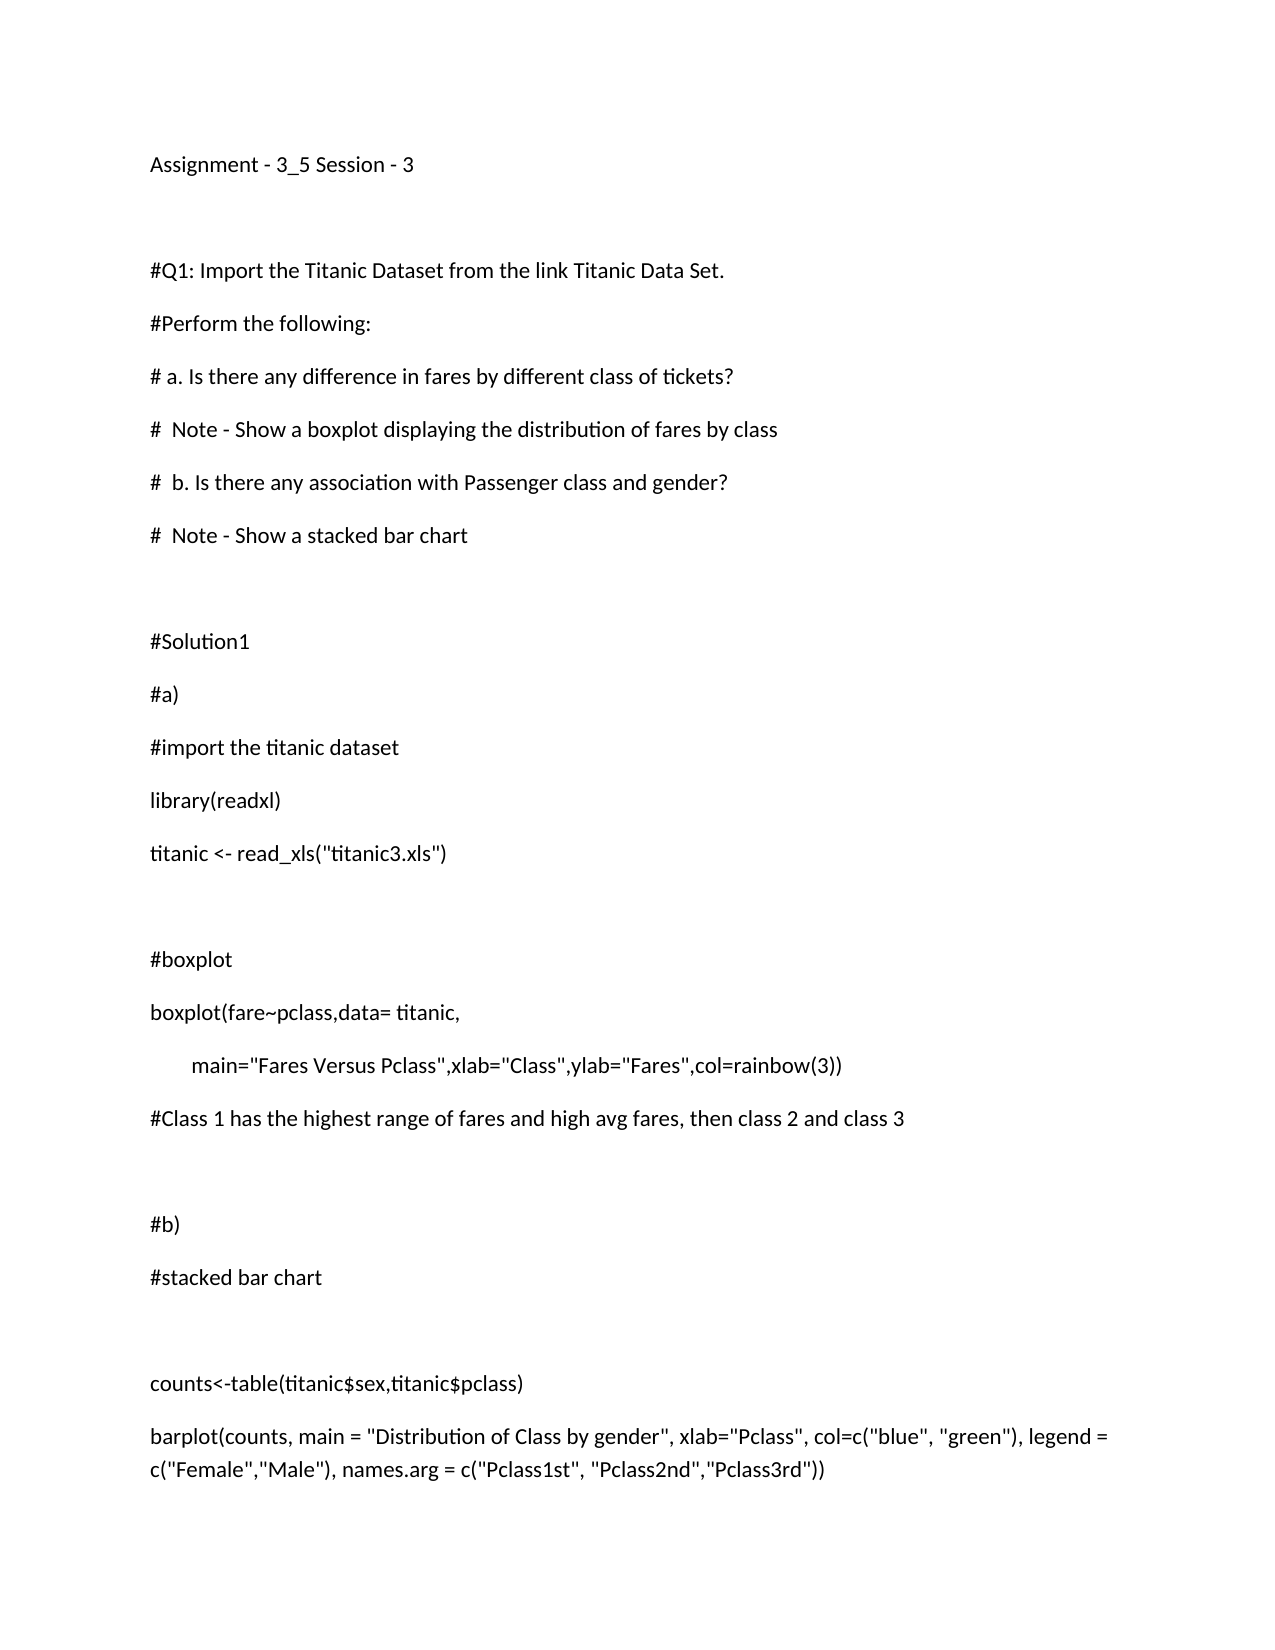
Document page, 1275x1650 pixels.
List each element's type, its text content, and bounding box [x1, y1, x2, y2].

text #import the titanic dataset [150, 733, 1125, 761]
text #a) [150, 680, 1125, 708]
text #stacked bar chart [150, 1263, 1125, 1291]
text library(readxl) [150, 786, 1125, 814]
text # b. Is there any association with Passenger class and gender? [150, 468, 1125, 496]
text Assignment - 3_5 Session - 3 [150, 150, 1125, 178]
text barplot(counts, main = "Distribution of Class by gender", xlab="Pclass", col=c("blue", "green"), legend = c("Female","Male"), names.arg = c("Pclass1st", "Pclass2nd","Pclass3rd")) [150, 1422, 1125, 1483]
text # Note - Show a stacked bar chart [150, 521, 1125, 549]
text # a. Is there any difference in fares by different class of tickets? [150, 362, 1125, 390]
text #Q1: Import the Titanic Dataset from the link Titanic Data Set. [150, 256, 1125, 284]
text # Note - Show a boxplot displaying the distribution of fares by class [150, 415, 1125, 443]
text counts<-table(titanic$sex,titanic$pclass) [150, 1369, 1125, 1397]
text boxplot(fare~pclass,data= titanic, [150, 998, 1125, 1026]
text #boxplot [150, 945, 1125, 973]
text titanic <- read_xls("titanic3.xls") [150, 839, 1125, 867]
text #Solution1 [150, 627, 1125, 655]
text #b) [150, 1210, 1125, 1238]
text #Class 1 has the highest range of fares and high avg fares, then class 2 and class 3 [150, 1104, 1125, 1132]
text #Perform the following: [150, 309, 1125, 337]
text main="Fares Versus Pclass",xlab="Class",ylab="Fares",col=rainbow(3)) [150, 1051, 1125, 1079]
